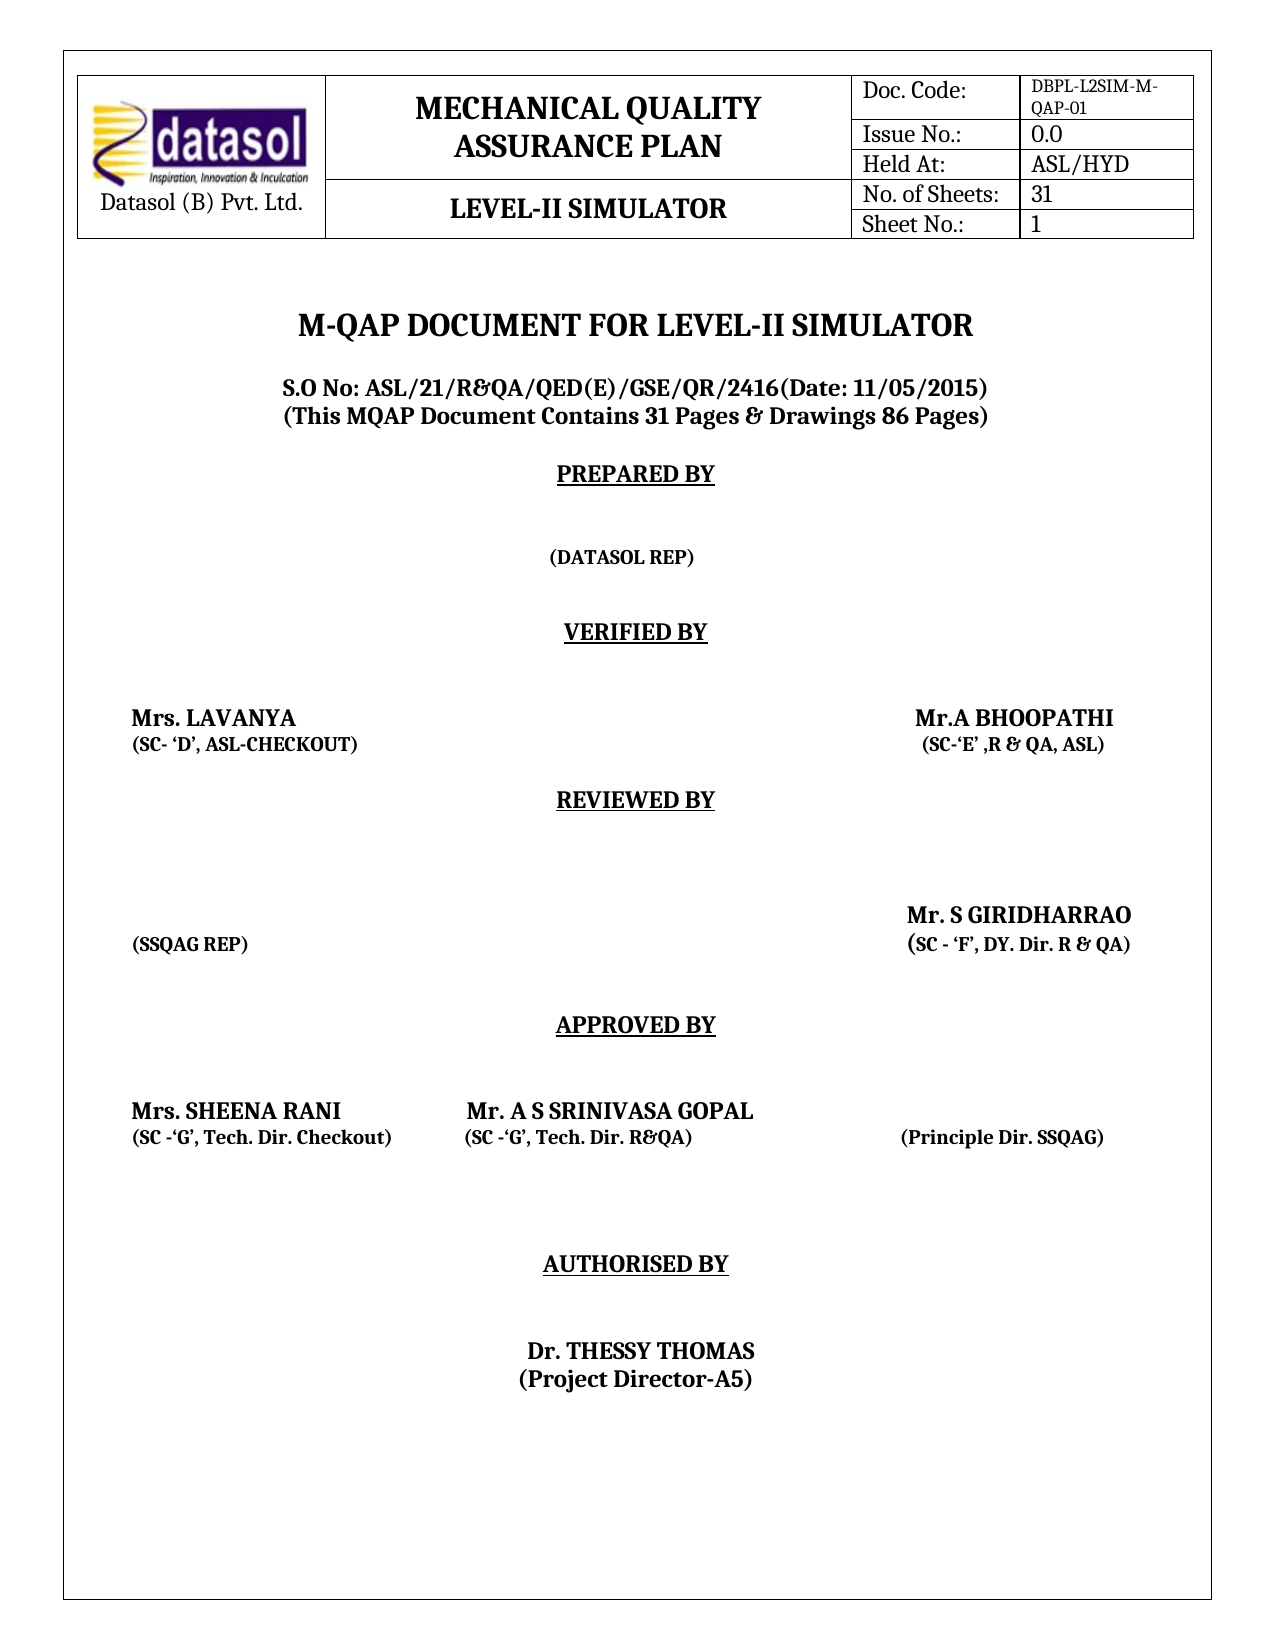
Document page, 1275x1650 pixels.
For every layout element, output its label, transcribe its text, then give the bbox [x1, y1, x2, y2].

text Mrs. SHEENA RANI Mr. A S SRINIVASA GOPAL [131, 1097, 1140, 1126]
text (SC -‘G’, Tech. Dir. Checkout) (SC -‘G’, Tech. Dir. R&QA) (Principle Dir. SSQAG) [131, 1126, 1140, 1150]
text (DATASOL REP) [131, 546, 1140, 570]
picture [89, 97, 311, 189]
text Dr. THESSY THOMAS [131, 1337, 1140, 1365]
text (This MQAP Document Contains 31 Pages & Drawings 86 Pages) [131, 402, 1140, 431]
text S.O No: ASL/21/R&QA/QED(E)/GSE/QR/2416(Date: 11/05/2015) [131, 373, 1140, 402]
text Mr. S GIRIDHARRAO [131, 901, 1140, 929]
text PREPARED BY [131, 460, 1140, 488]
text AUTHORISED BY [131, 1250, 1140, 1279]
text VERIFIED BY [131, 618, 1140, 647]
text (SSQAG REP) (SC - ‘F’, DY. Dir. R & QA) [131, 929, 1140, 958]
text (SC- ‘D’, ASL-CHECKOUT) (SC-‘E’ ,R & QA, ASL) [131, 733, 1140, 757]
subtitle M-QAP DOCUMENT FOR LEVEL-II SIMULATOR [131, 306, 1140, 345]
text APPROVED BY [131, 1011, 1140, 1039]
text (Project Director-A5) [131, 1365, 1140, 1394]
text REVIEWED BY [131, 786, 1140, 814]
text Mrs. LAVANYA Mr.A BHOOPATHI [131, 704, 1140, 733]
